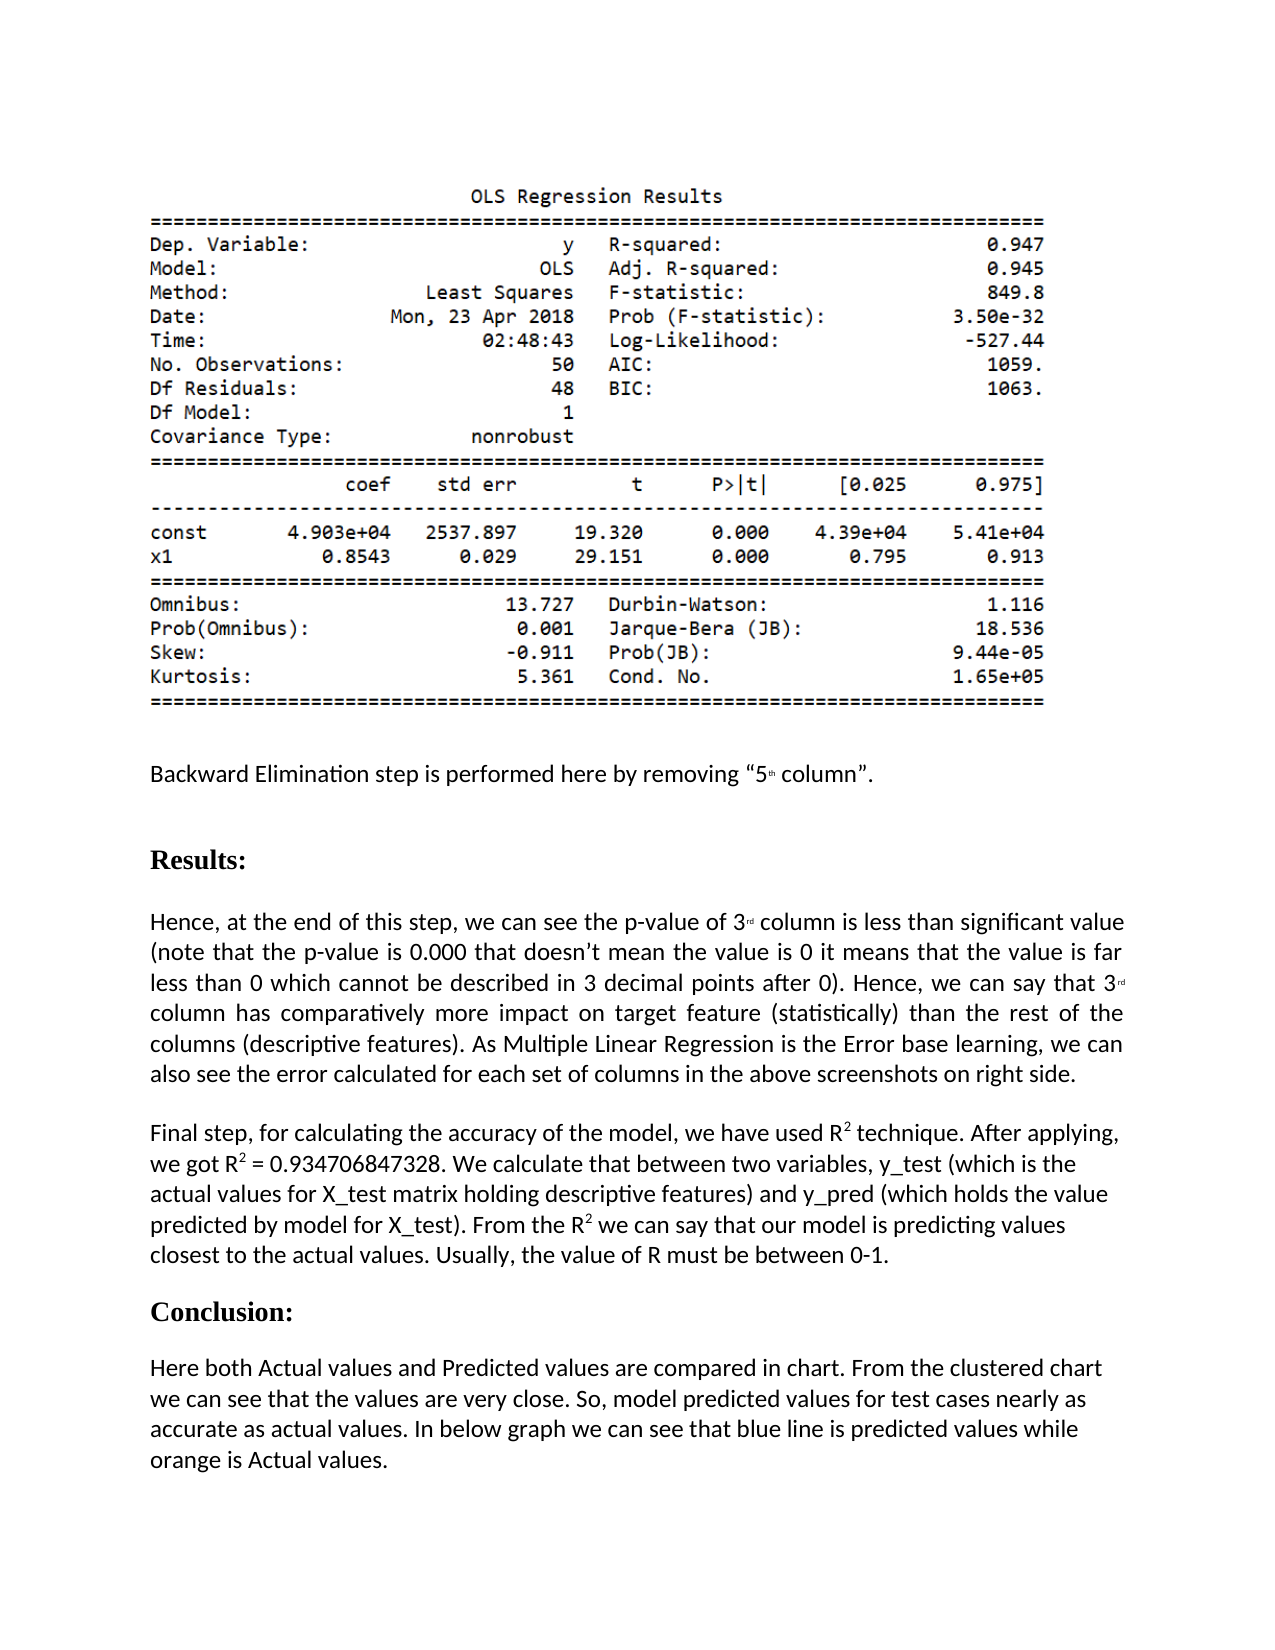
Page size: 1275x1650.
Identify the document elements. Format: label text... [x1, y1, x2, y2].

text Here both Actual values and Predicted values are compared in chart. From the clustered chart we can see that the values are very close. So, model predicted values for test cases nearly as accurate as actual values. In below graph we can see that blue line is predicted values while orange is Actual values. [150, 1353, 1125, 1475]
subtitle Results: [150, 843, 1125, 875]
subtitle Conclusion: [150, 1295, 1125, 1328]
picture [150, 178, 1059, 730]
text Hence, at the end of this step, we can see the p-value of 3rd column is less than significant value (note that the p-value is 0.000 that doesn’t mean the value is 0 it means that the value is far less than 0 which cannot be described in 3 decimal points after 0). Hence, we can say that 3rd column has comparatively more impact on target feature (statistically) than the rest of the columns (descriptive features). As Multiple Linear Regression is the Error base learning, we can also see the error calculated for each set of columns in the above screenshots on right side. [150, 906, 1125, 1089]
text Final step, for calculating the accuracy of the model, we have used R2 technique. After applying, we got R2 = 0.934706847328. We calculate that between two variables, y_test (which is the actual values for X_test matrix holding descriptive features) and y_pred (which holds the value predicted by model for X_test). From the R2 we can say that our model is predicting values closest to the actual values. Usually, the value of R must be between 0-1. [150, 1089, 1125, 1270]
text Backward Elimination step is performed here by removing “5th column”. [150, 758, 1125, 789]
